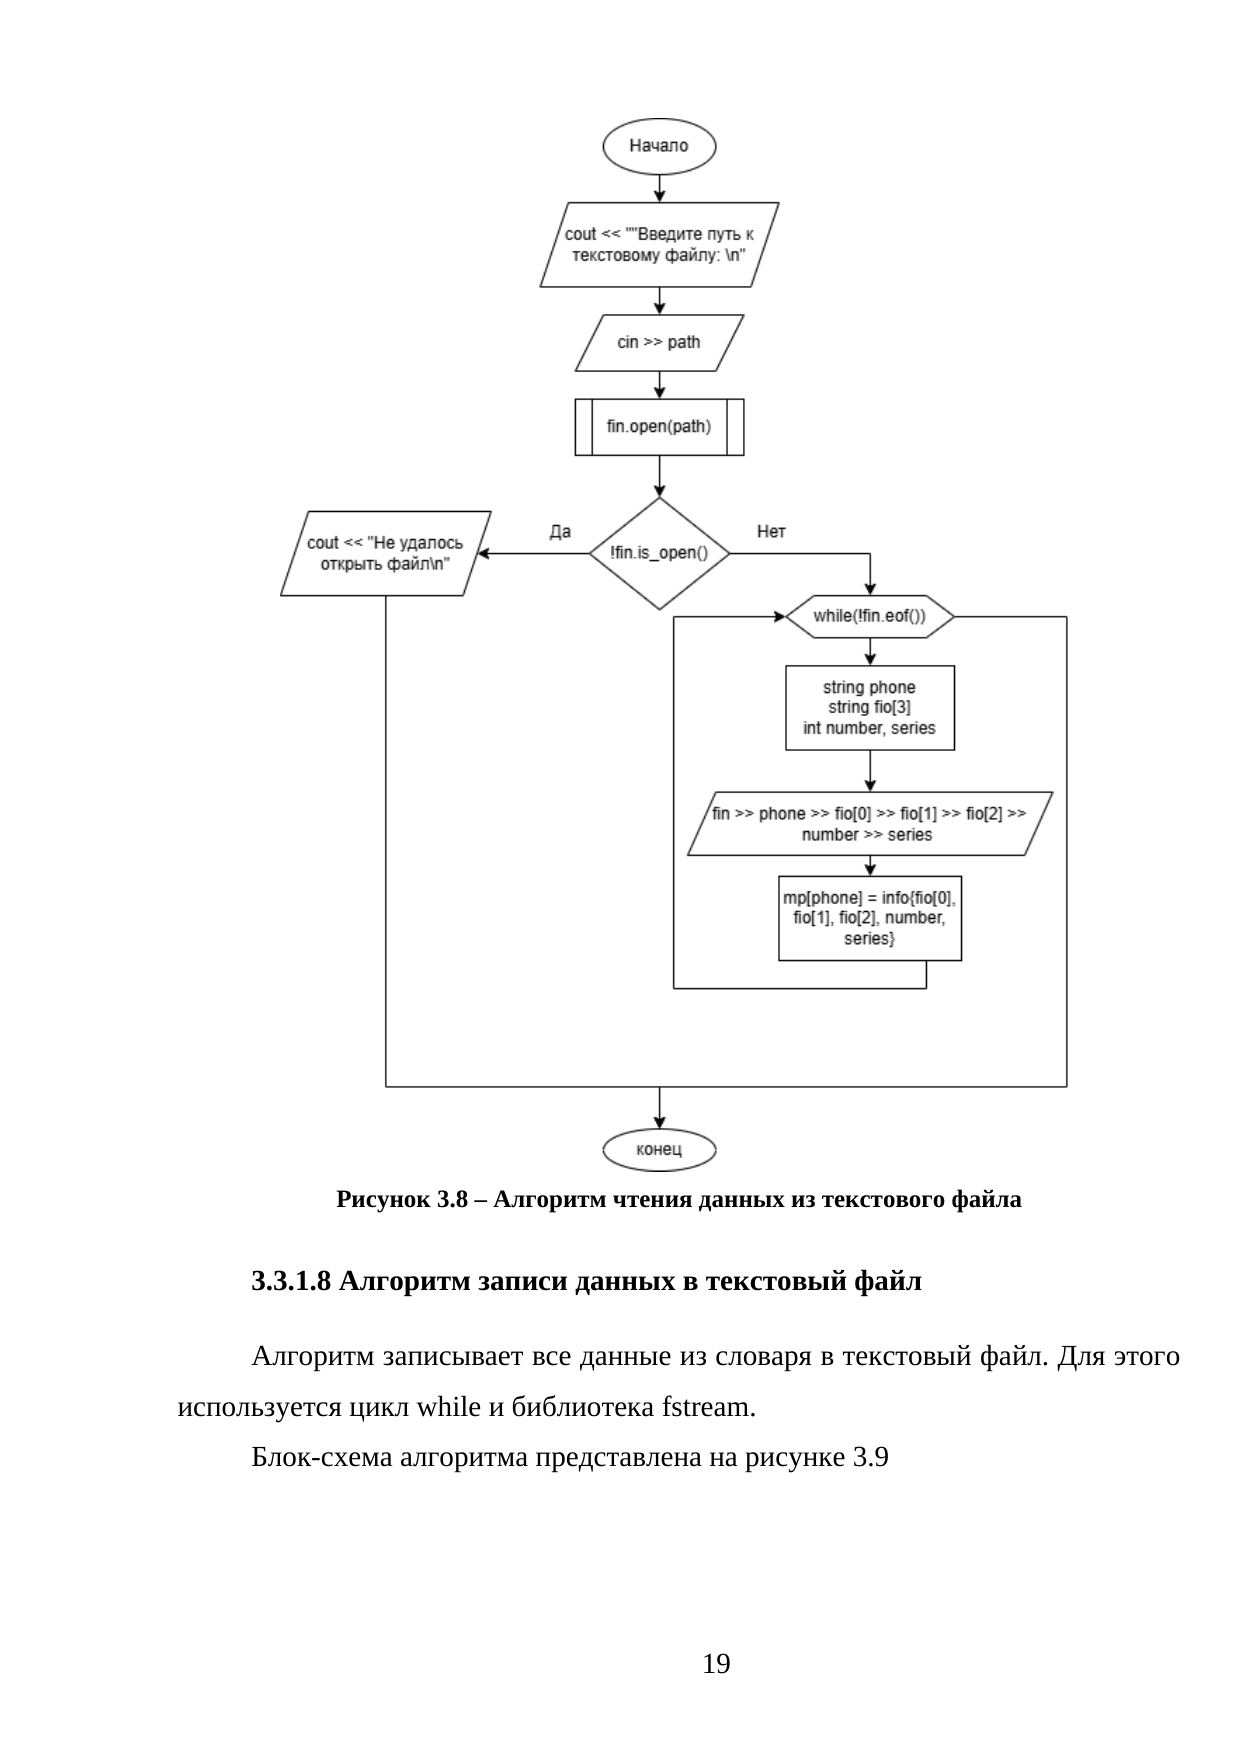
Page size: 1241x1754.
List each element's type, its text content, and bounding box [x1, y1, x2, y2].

text Алгоритм записывает все данные из словаря в текстовый файл. Для этого используется цикл while и библиотека fstream. [177, 1338, 1181, 1422]
subtitle 3.3.1.8 Алгоритм записи данных в текстовый файл [177, 1263, 1181, 1297]
text Блок-схема алгоритма представлена на рисунке 3.9 [177, 1439, 1181, 1472]
picture [280, 118, 1079, 1172]
text Рисунок 3.8 – Алгоритм чтения данных из текстового файла [177, 1184, 1181, 1213]
